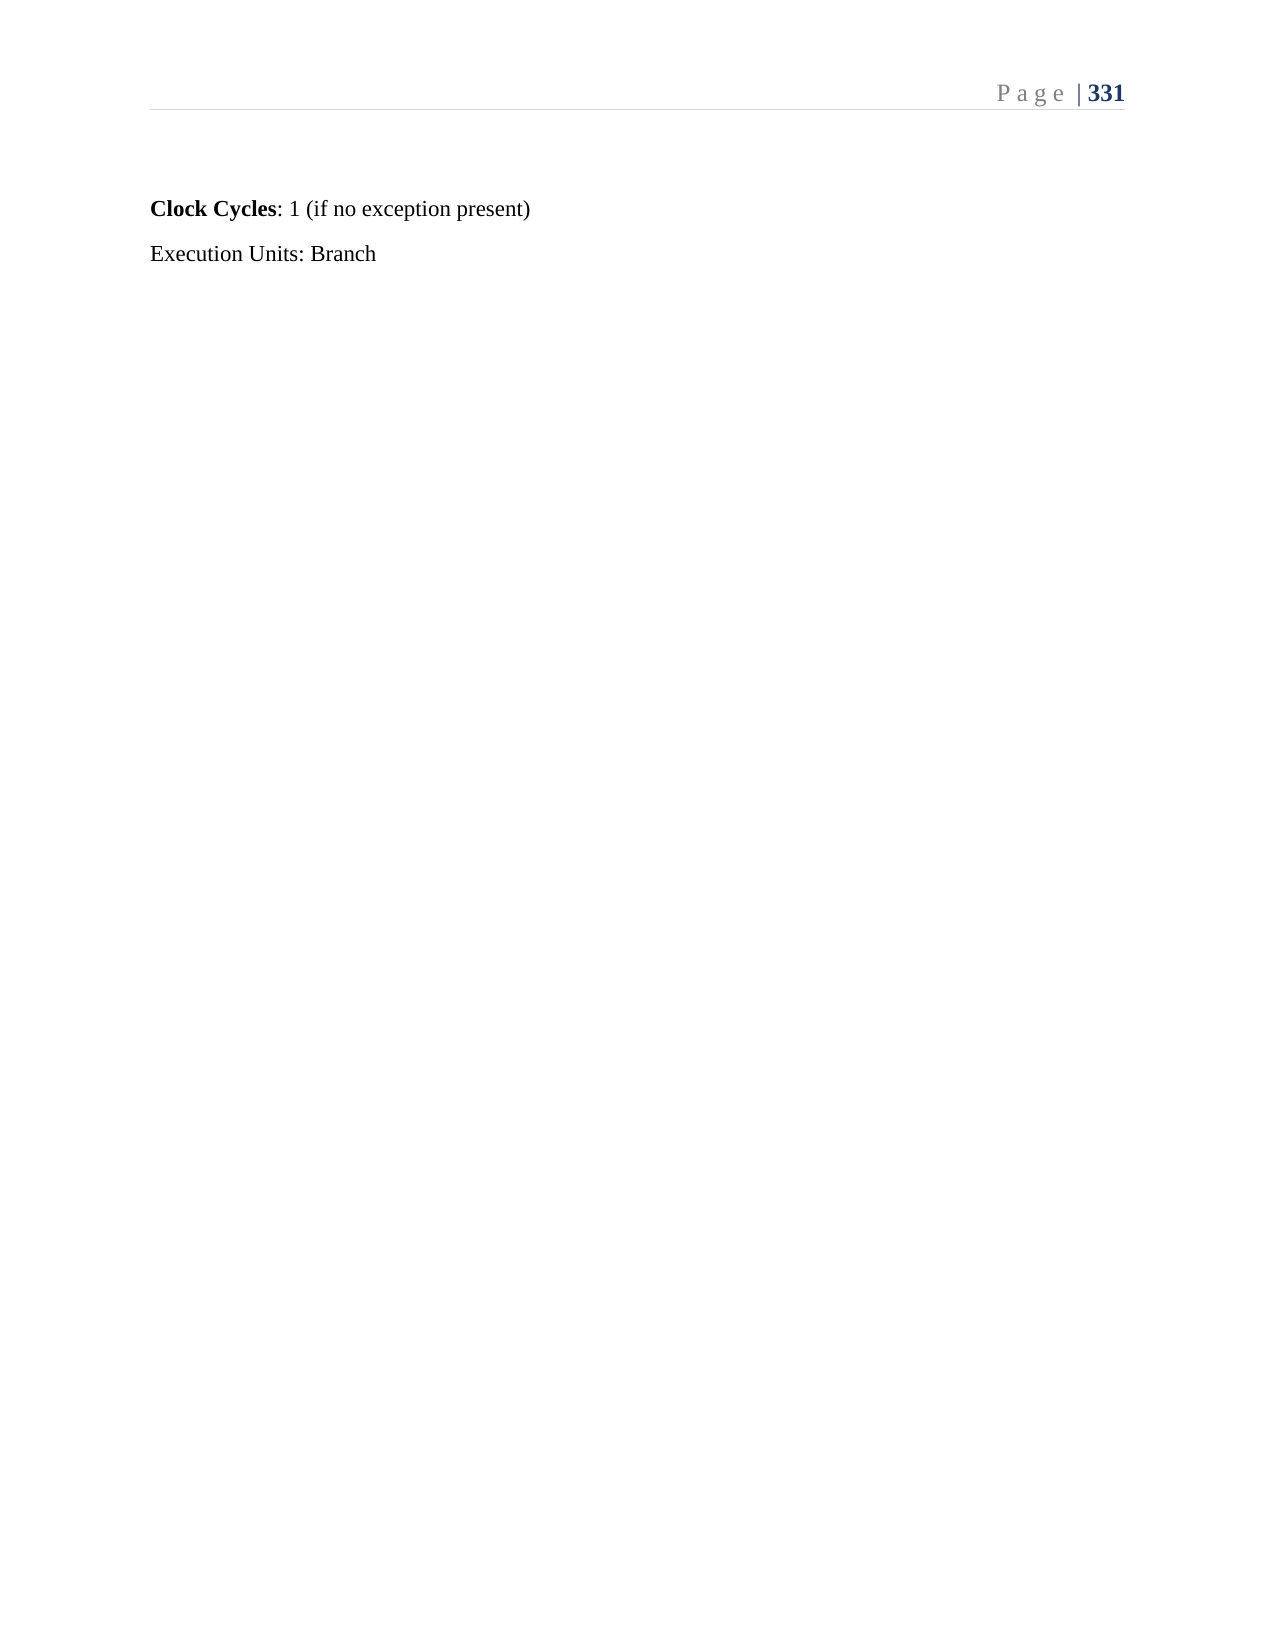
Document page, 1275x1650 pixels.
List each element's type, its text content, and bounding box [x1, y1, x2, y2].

text Execution Units: Branch [150, 240, 1125, 267]
text Clock Cycles: 1 (if no exception present) [150, 195, 1125, 221]
